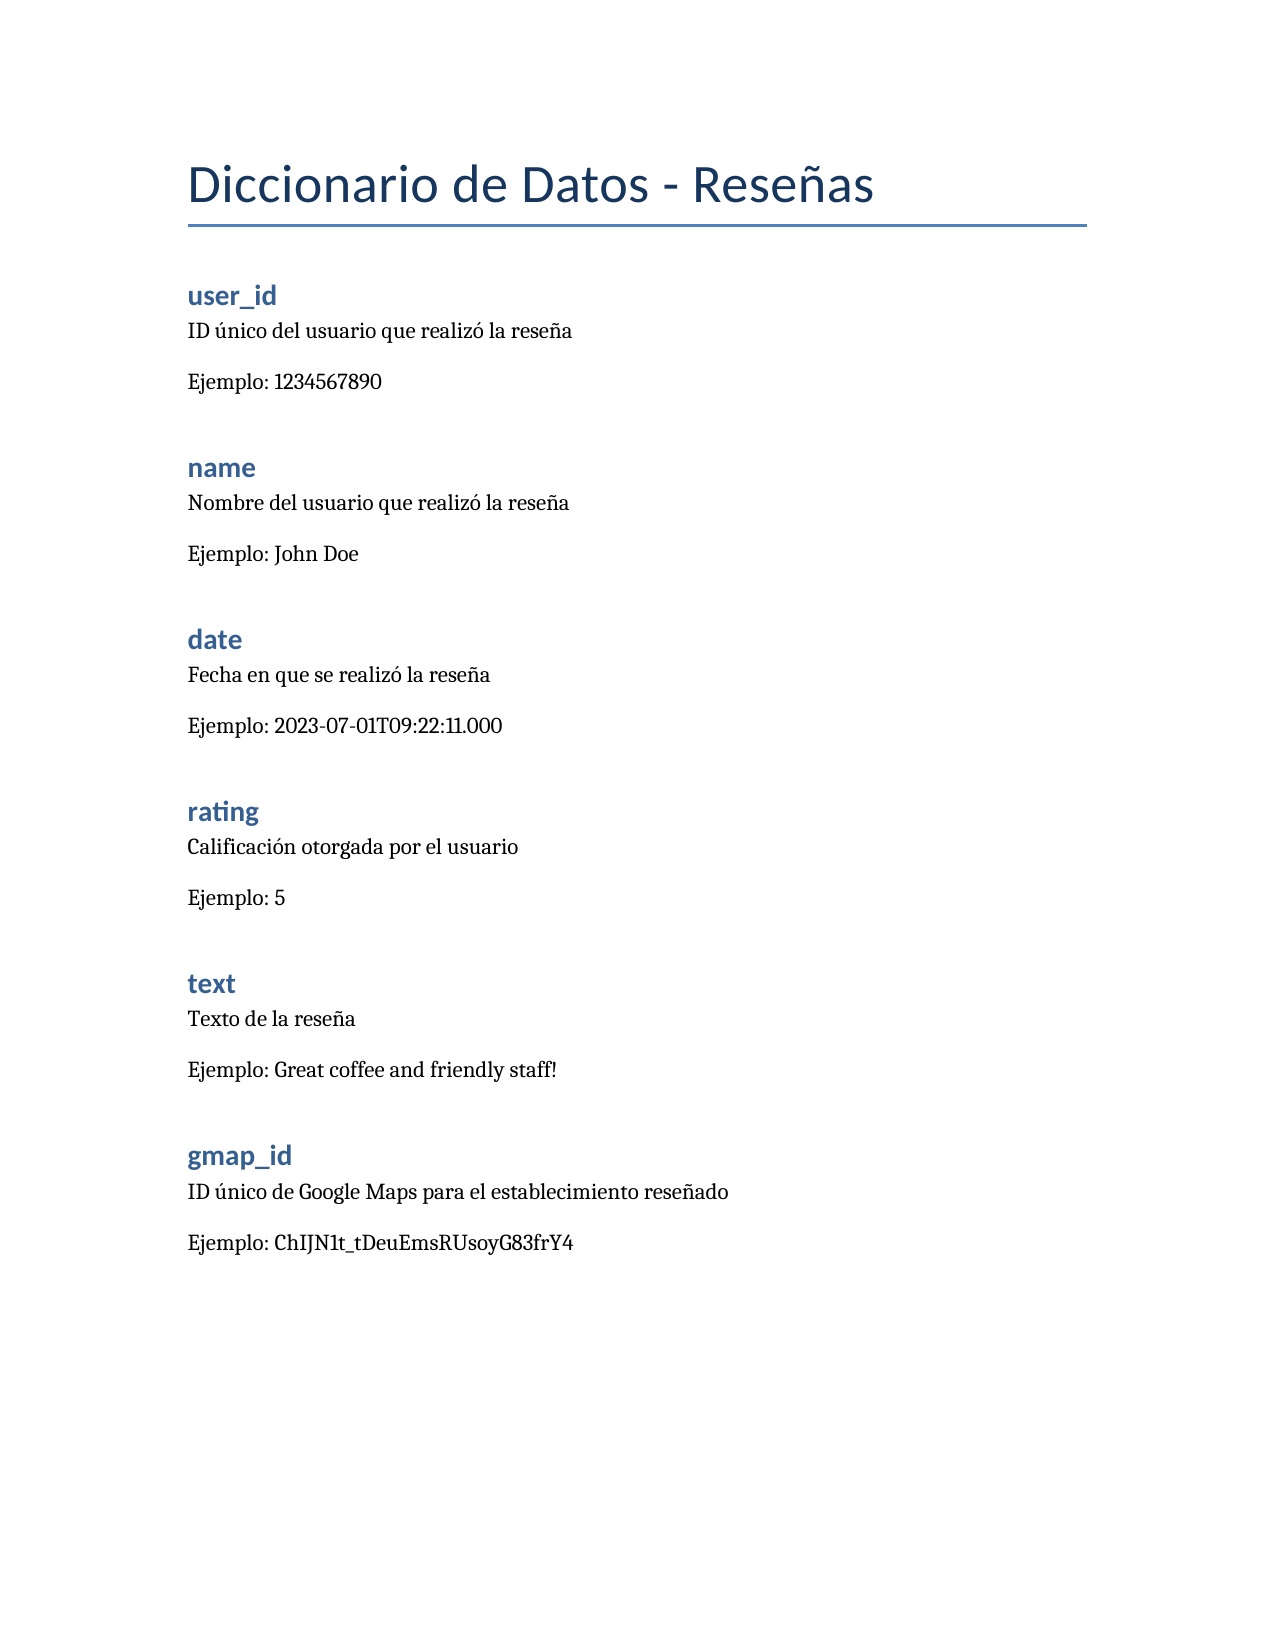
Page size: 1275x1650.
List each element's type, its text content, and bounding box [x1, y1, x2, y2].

text Texto de la reseña [187, 1006, 1087, 1033]
text Nombre del usuario que realizó la reseña [187, 490, 1087, 516]
text ID único del usuario que realizó la reseña [187, 317, 1087, 344]
text Ejemplo: John Doe [187, 541, 1087, 567]
subtitle user_id [187, 277, 1087, 312]
text Ejemplo: 1234567890 [187, 368, 1087, 395]
text Ejemplo: 2023-07-01T09:22:11.000 [187, 713, 1087, 739]
text Ejemplo: ChIJN1t_tDeuEmsRUsoyG83frY4 [187, 1229, 1087, 1256]
subtitle date [187, 621, 1087, 657]
text Fecha en que se realizó la reseña [187, 662, 1087, 688]
text Ejemplo: 5 [187, 885, 1087, 911]
subtitle gmap_id [187, 1137, 1087, 1173]
text Ejemplo: Great coffee and friendly staff! [187, 1057, 1087, 1084]
subtitle name [187, 449, 1087, 484]
subtitle rating [187, 793, 1087, 829]
text ID único de Google Maps para el establecimiento reseñado [187, 1178, 1087, 1205]
title Diccionario de Datos - Reseñas [187, 150, 1087, 227]
subtitle text [187, 965, 1087, 1001]
text Calificación otorgada por el usuario [187, 834, 1087, 860]
